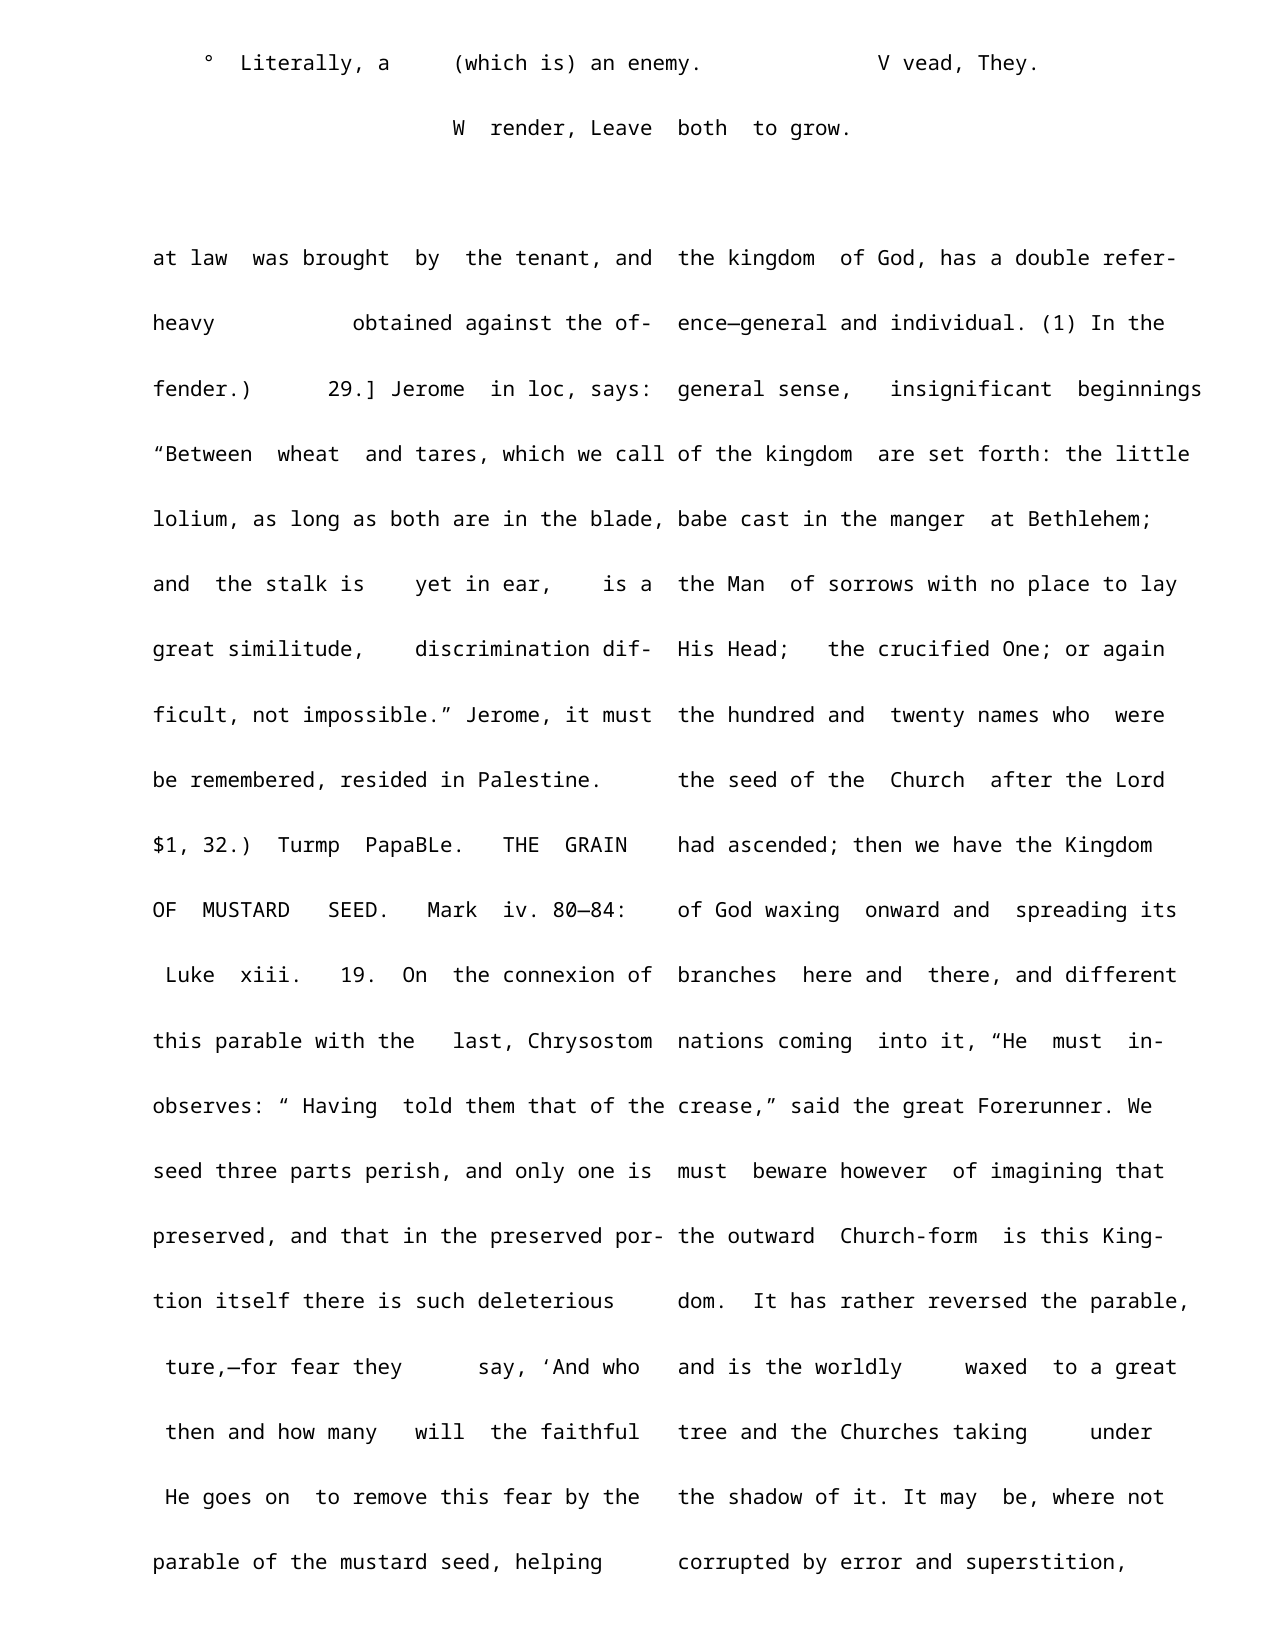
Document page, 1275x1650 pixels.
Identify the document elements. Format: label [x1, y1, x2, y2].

text [15, 15, 1260, 1608]
